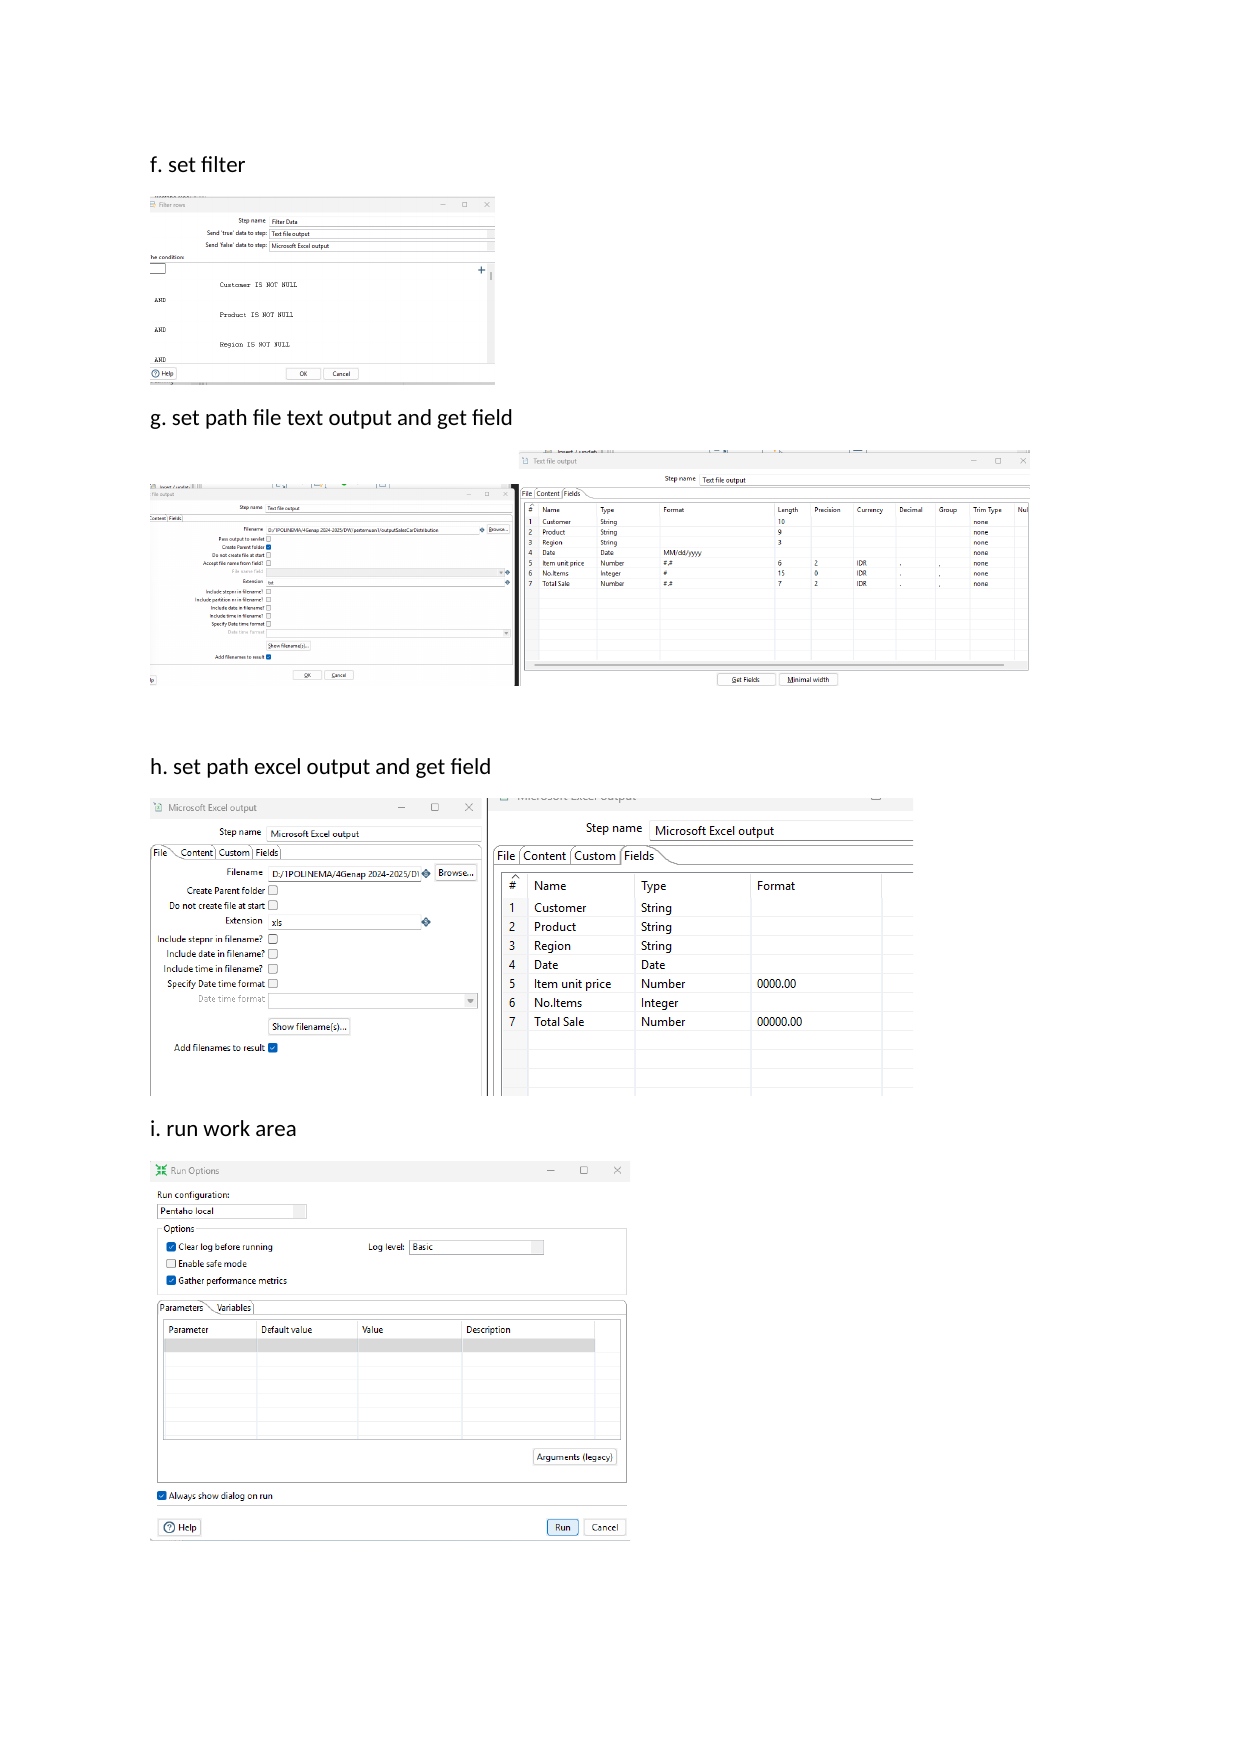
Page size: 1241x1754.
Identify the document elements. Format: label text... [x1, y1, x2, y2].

picture [486, 798, 914, 1096]
picture [150, 196, 495, 385]
text i. run work area [150, 1114, 1090, 1142]
text h. set path excel output and get field [150, 752, 1090, 780]
text f. set filter [150, 150, 1090, 178]
picture [150, 798, 482, 1096]
picture [150, 1161, 630, 1541]
picture [150, 450, 1030, 686]
text g. set path file text output and get field [150, 403, 1090, 431]
